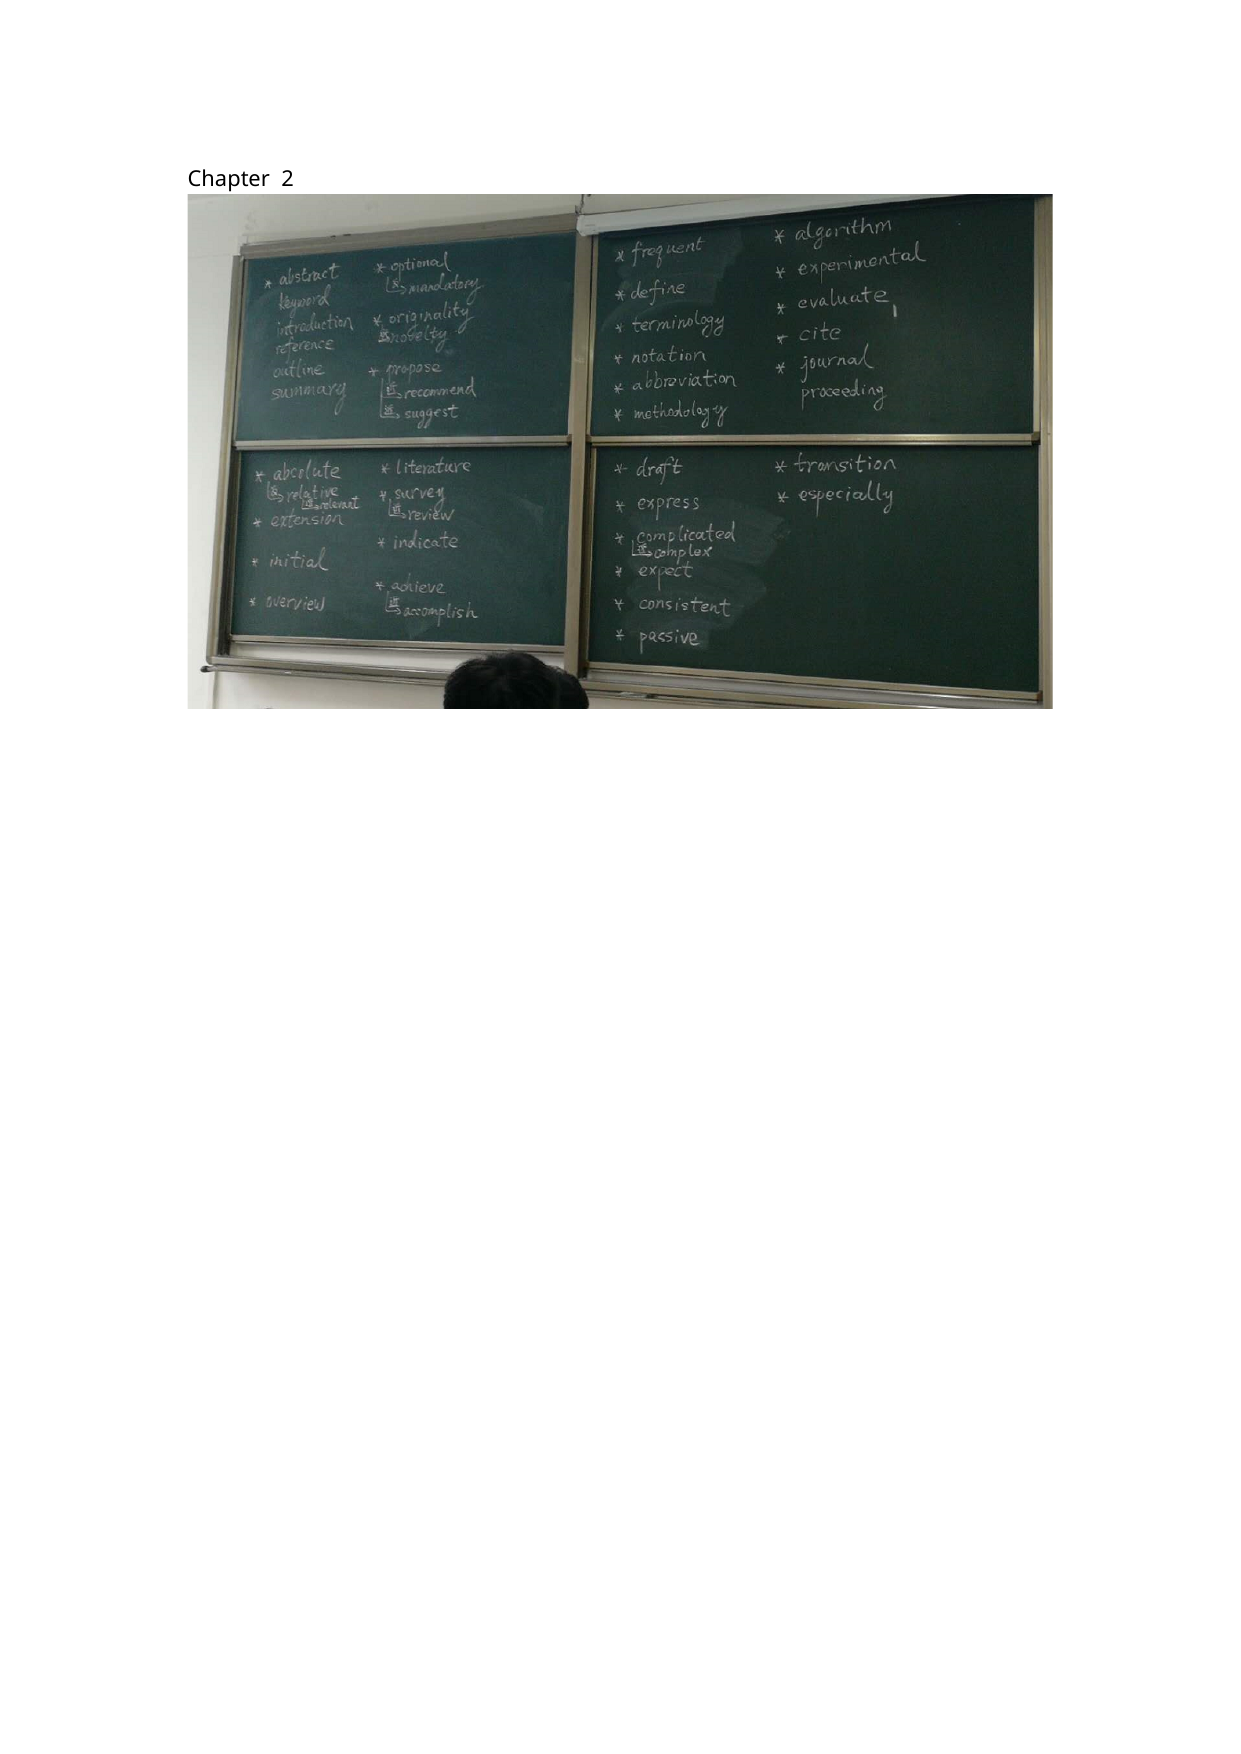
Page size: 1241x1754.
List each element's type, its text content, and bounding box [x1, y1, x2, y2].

text Chapter 2 [187, 162, 1053, 194]
picture [187, 194, 1053, 709]
